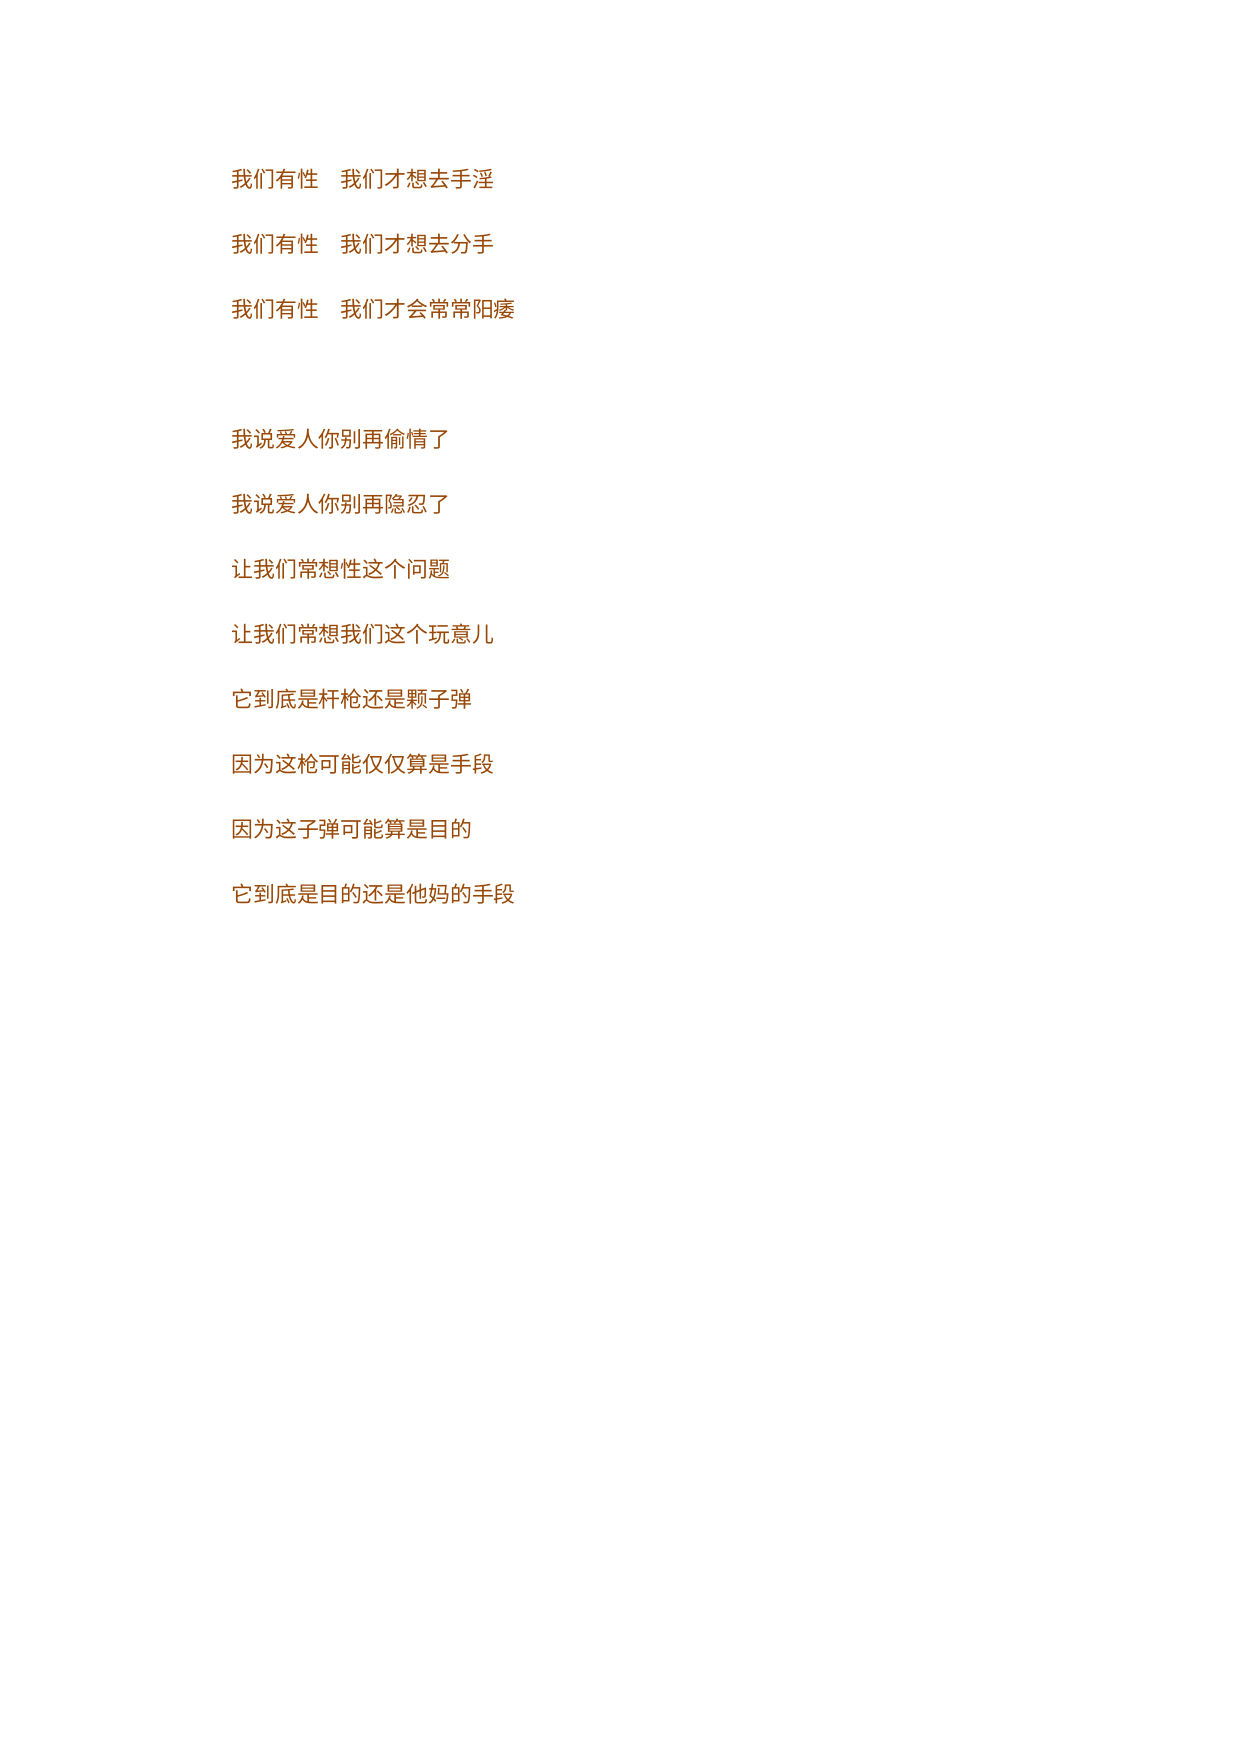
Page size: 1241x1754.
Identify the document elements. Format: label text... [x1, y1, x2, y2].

text 我们有性 我们才会常常阳痿 [187, 292, 1053, 324]
text 让我们常想我们这个玩意儿 [187, 617, 1053, 649]
text 它到底是杆枪还是颗子弹 [187, 682, 1053, 714]
text 让我们常想性这个问题 [187, 552, 1053, 584]
text 因为这枪可能仅仅算是手段 [187, 747, 1053, 779]
text 我们有性 我们才想去分手 [187, 227, 1053, 259]
text 因为这子弹可能算是目的 [187, 812, 1053, 844]
text 我们有性 我们才想去手淫 [187, 162, 1053, 194]
text 我说爱人你别再偷情了 [187, 422, 1053, 454]
text 它到底是目的还是他妈的手段 [187, 877, 1053, 909]
text 我说爱人你别再隐忍了 [187, 487, 1053, 519]
